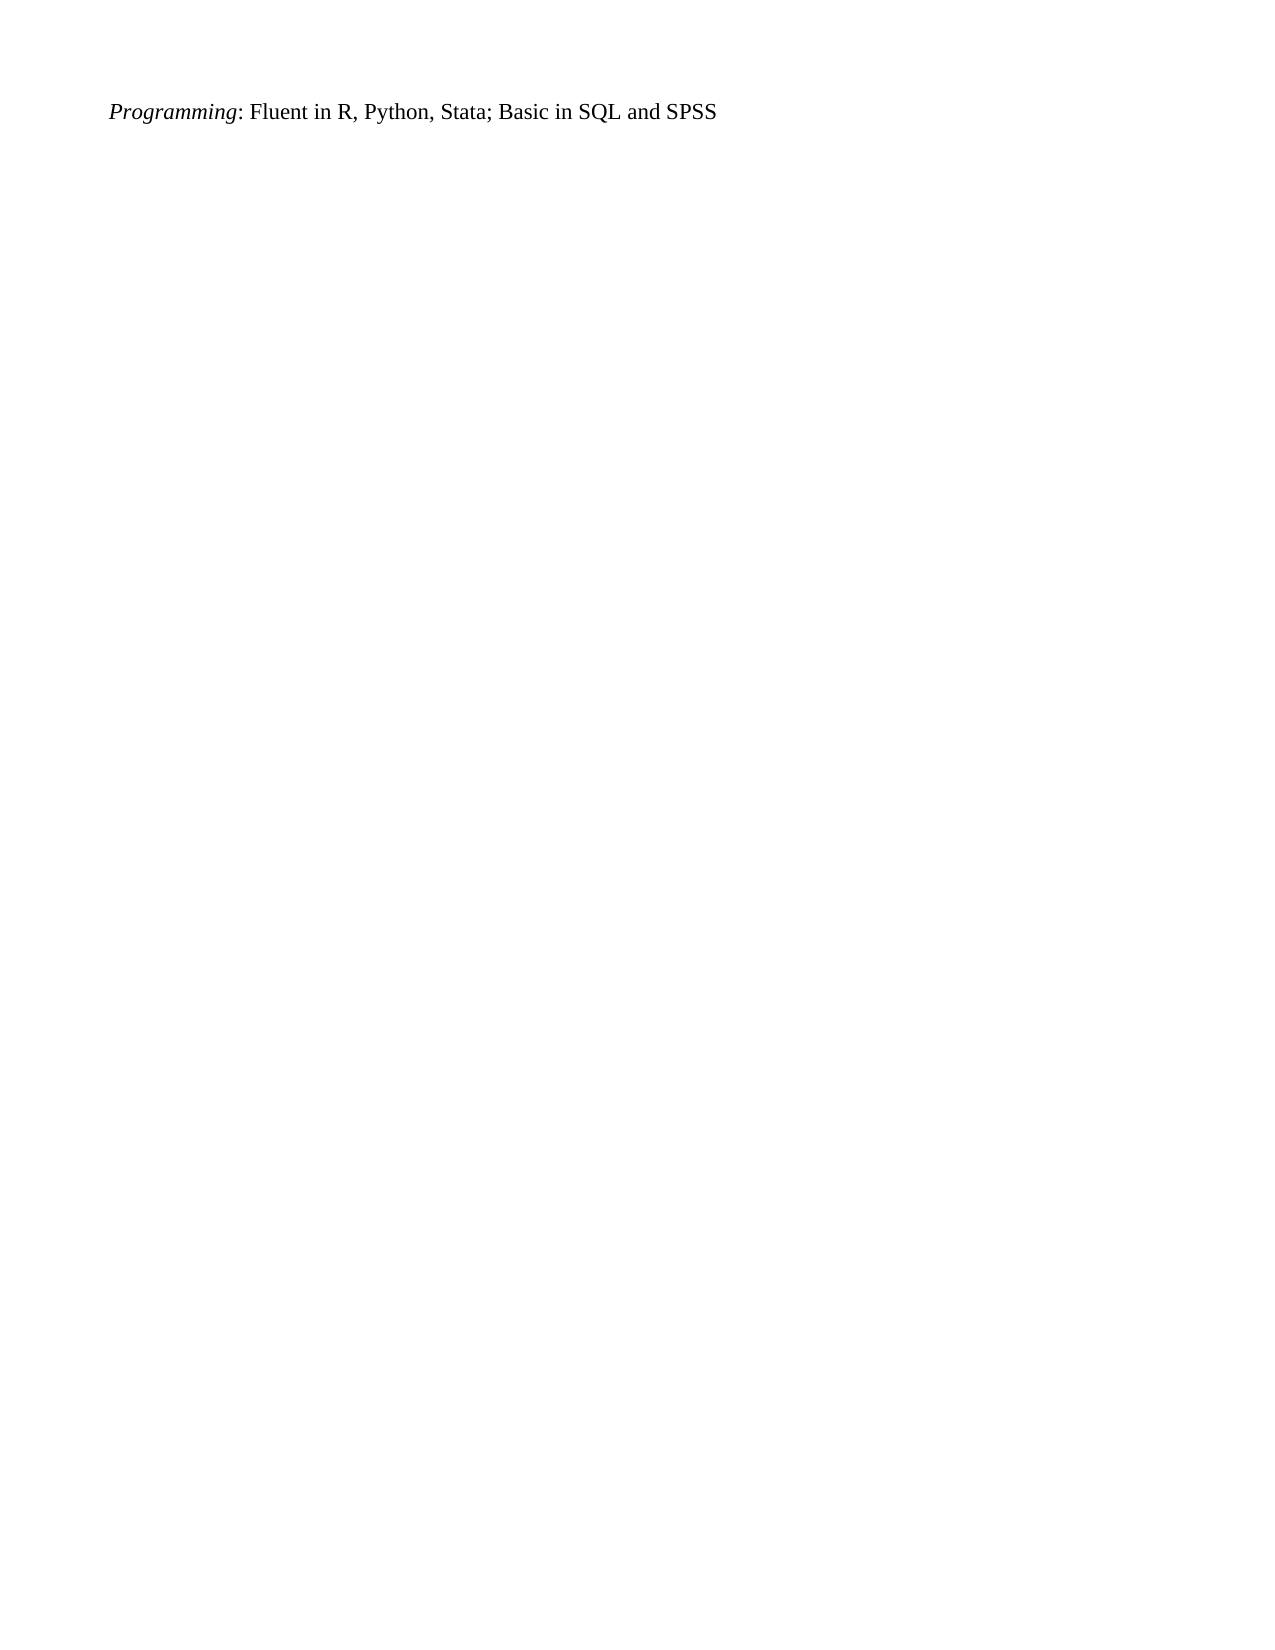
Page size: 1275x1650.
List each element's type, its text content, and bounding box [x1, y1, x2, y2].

text Programming: Fluent in R, Python, Stata; Basic in SQL and SPSS [108, 98, 1174, 124]
